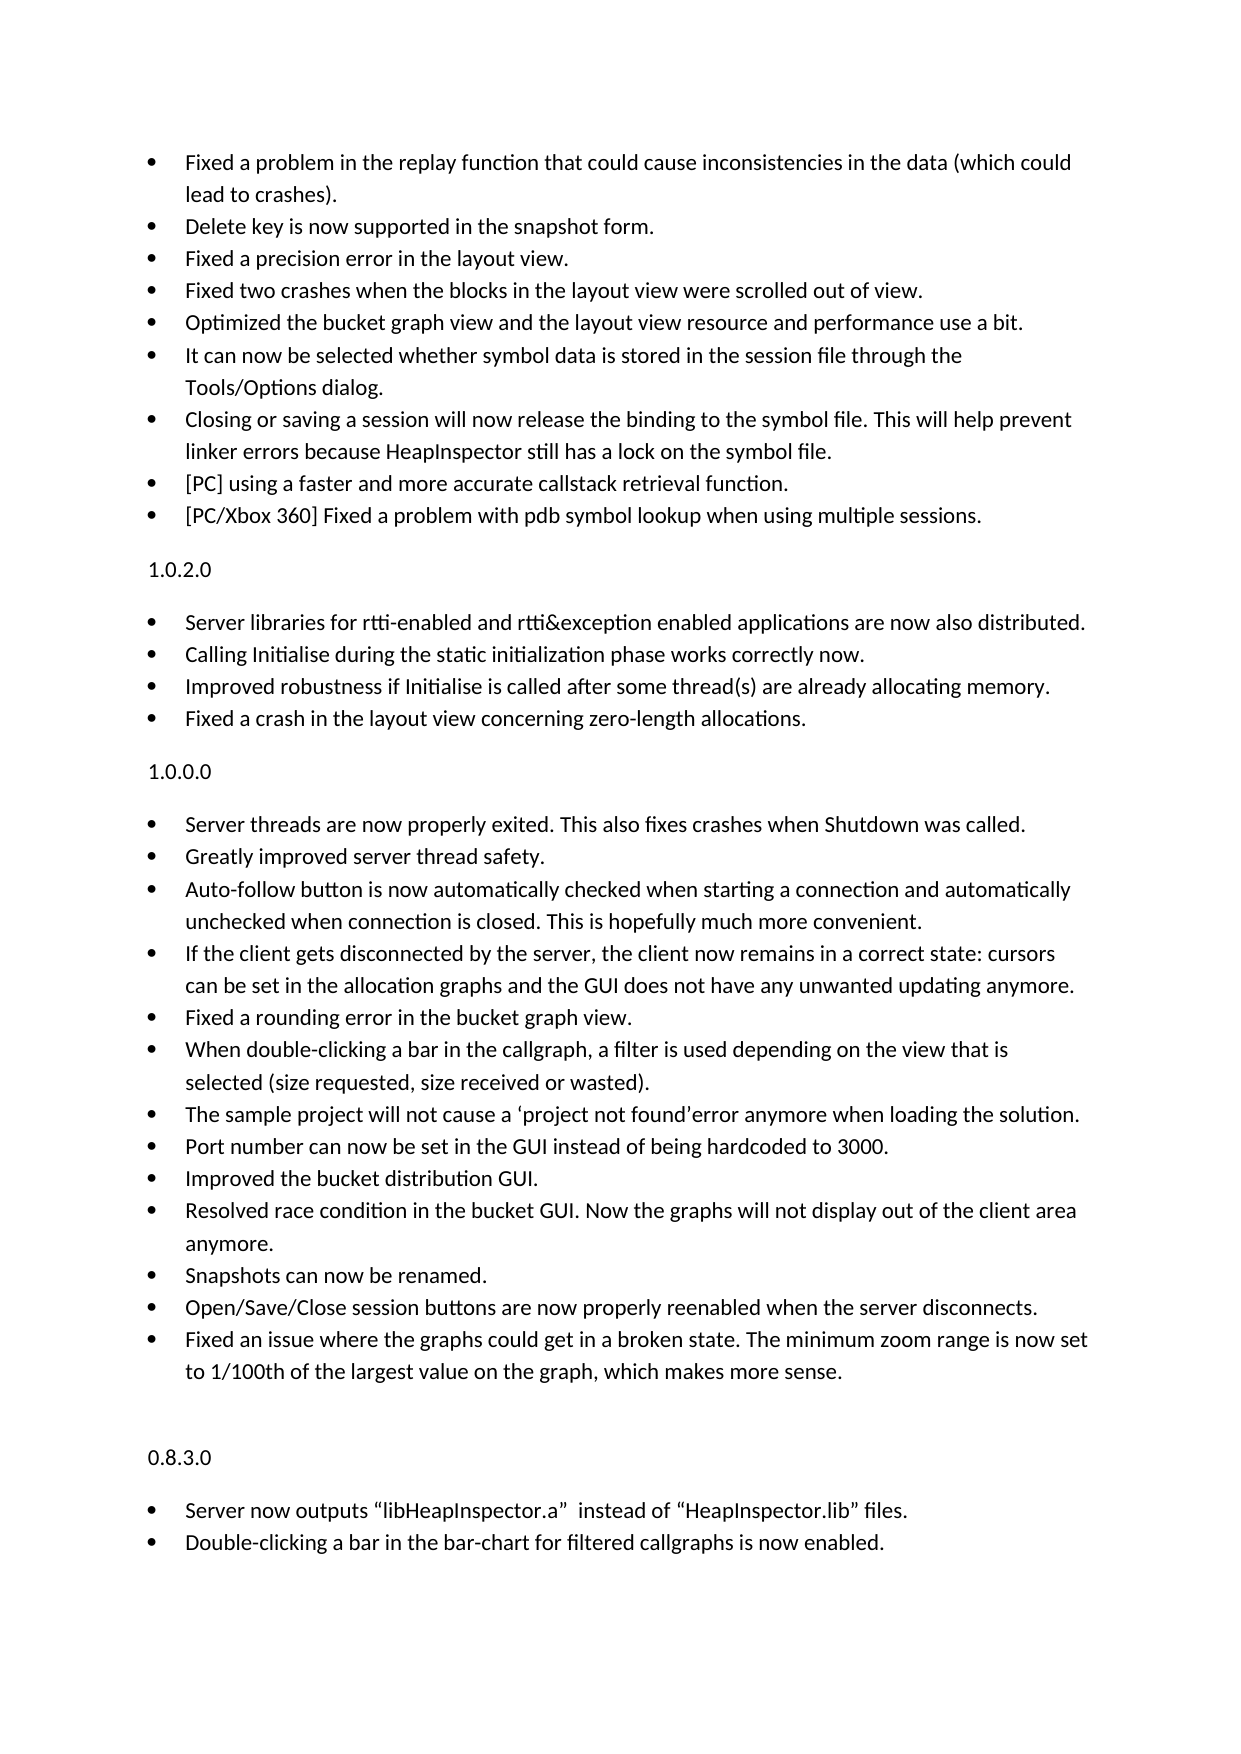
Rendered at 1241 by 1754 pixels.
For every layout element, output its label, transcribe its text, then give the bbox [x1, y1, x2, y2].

list Fixed a problem in the replay function that could cause inconsistencies in the data (which could lead to crashes). [148, 148, 1093, 208]
list Improved the bucket distribution GUI. [148, 1164, 1093, 1192]
list It can now be selected whether symbol data is stored in the session file through the Tools/Options dialog. [148, 341, 1093, 401]
list Fixed an issue where the graphs could get in a broken state. The minimum zoom range is now set to 1/100th of the largest value on the graph, which makes more sense. [148, 1325, 1093, 1386]
list Double-clicking a bar in the bar-chart for filtered callgraphs is now enabled. [148, 1528, 1093, 1556]
list Optimized the bucket graph view and the layout view resource and performance use a bit. [148, 308, 1093, 337]
list Auto-follow button is now automatically checked when starting a connection and automatically unchecked when connection is closed. This is hopefully much more convenient. [148, 875, 1093, 935]
list Fixed two crashes when the blocks in the layout view were scrolled out of view. [148, 276, 1093, 304]
list Greatly improved server thread safety. [148, 842, 1093, 871]
list Server now outputs “libHeapInspector.a” instead of “HeapInspector.lib” files. [148, 1496, 1093, 1524]
list Improved robustness if Initialise is called after some thread(s) are already allocating memory. [148, 672, 1093, 700]
list Fixed a crash in the layout view concerning zero-length allocations. [148, 704, 1093, 732]
list Server threads are now properly exited. This also fixes crashes when Shutdown was called. [148, 810, 1093, 838]
list Resolved race condition in the bucket GUI. Now the graphs will not display out of the client area anymore. [148, 1197, 1093, 1257]
list [PC] using a faster and more accurate callstack retrieval function. [148, 469, 1093, 497]
list Fixed a rounding error in the bucket graph view. [148, 1003, 1093, 1031]
list Port number can now be set in the GUI instead of being hardcoded to 3000. [148, 1132, 1093, 1160]
list [PC/Xbox 360] Fixed a problem with pdb symbol lookup when using multiple sessions. [148, 502, 1093, 530]
text 1.0.0.0 [148, 757, 1093, 785]
list When double-clicking a bar in the callgraph, a filter is used depending on the view that is selected (size requested, size received or wasted). [148, 1036, 1093, 1096]
list Delete key is now supported in the snapshot form. [148, 212, 1093, 240]
list If the client gets disconnected by the server, the client now remains in a correct state: cursors can be set in the allocation graphs and the GUI does not have any unwanted updating anymore. [148, 939, 1093, 999]
list Server libraries for rtti-enabled and rtti&exception enabled applications are now also distributed. [148, 608, 1093, 636]
list The sample project will not cause a ‘project not found’error anymore when loading the solution. [148, 1100, 1093, 1128]
text 1.0.2.0 [148, 555, 1093, 583]
list Fixed a precision error in the layout view. [148, 244, 1093, 272]
list Closing or saving a session will now release the binding to the symbol file. This will help prevent linker errors because HeapInspector still has a lock on the symbol file. [148, 405, 1093, 465]
list Snapshots can now be renamed. [148, 1261, 1093, 1289]
text 0.8.3.0 [148, 1443, 1093, 1471]
list Open/Save/Close session buttons are now properly reenabled when the server disconnects. [148, 1293, 1093, 1321]
list Calling Initialise during the static initialization phase works correctly now. [148, 640, 1093, 668]
